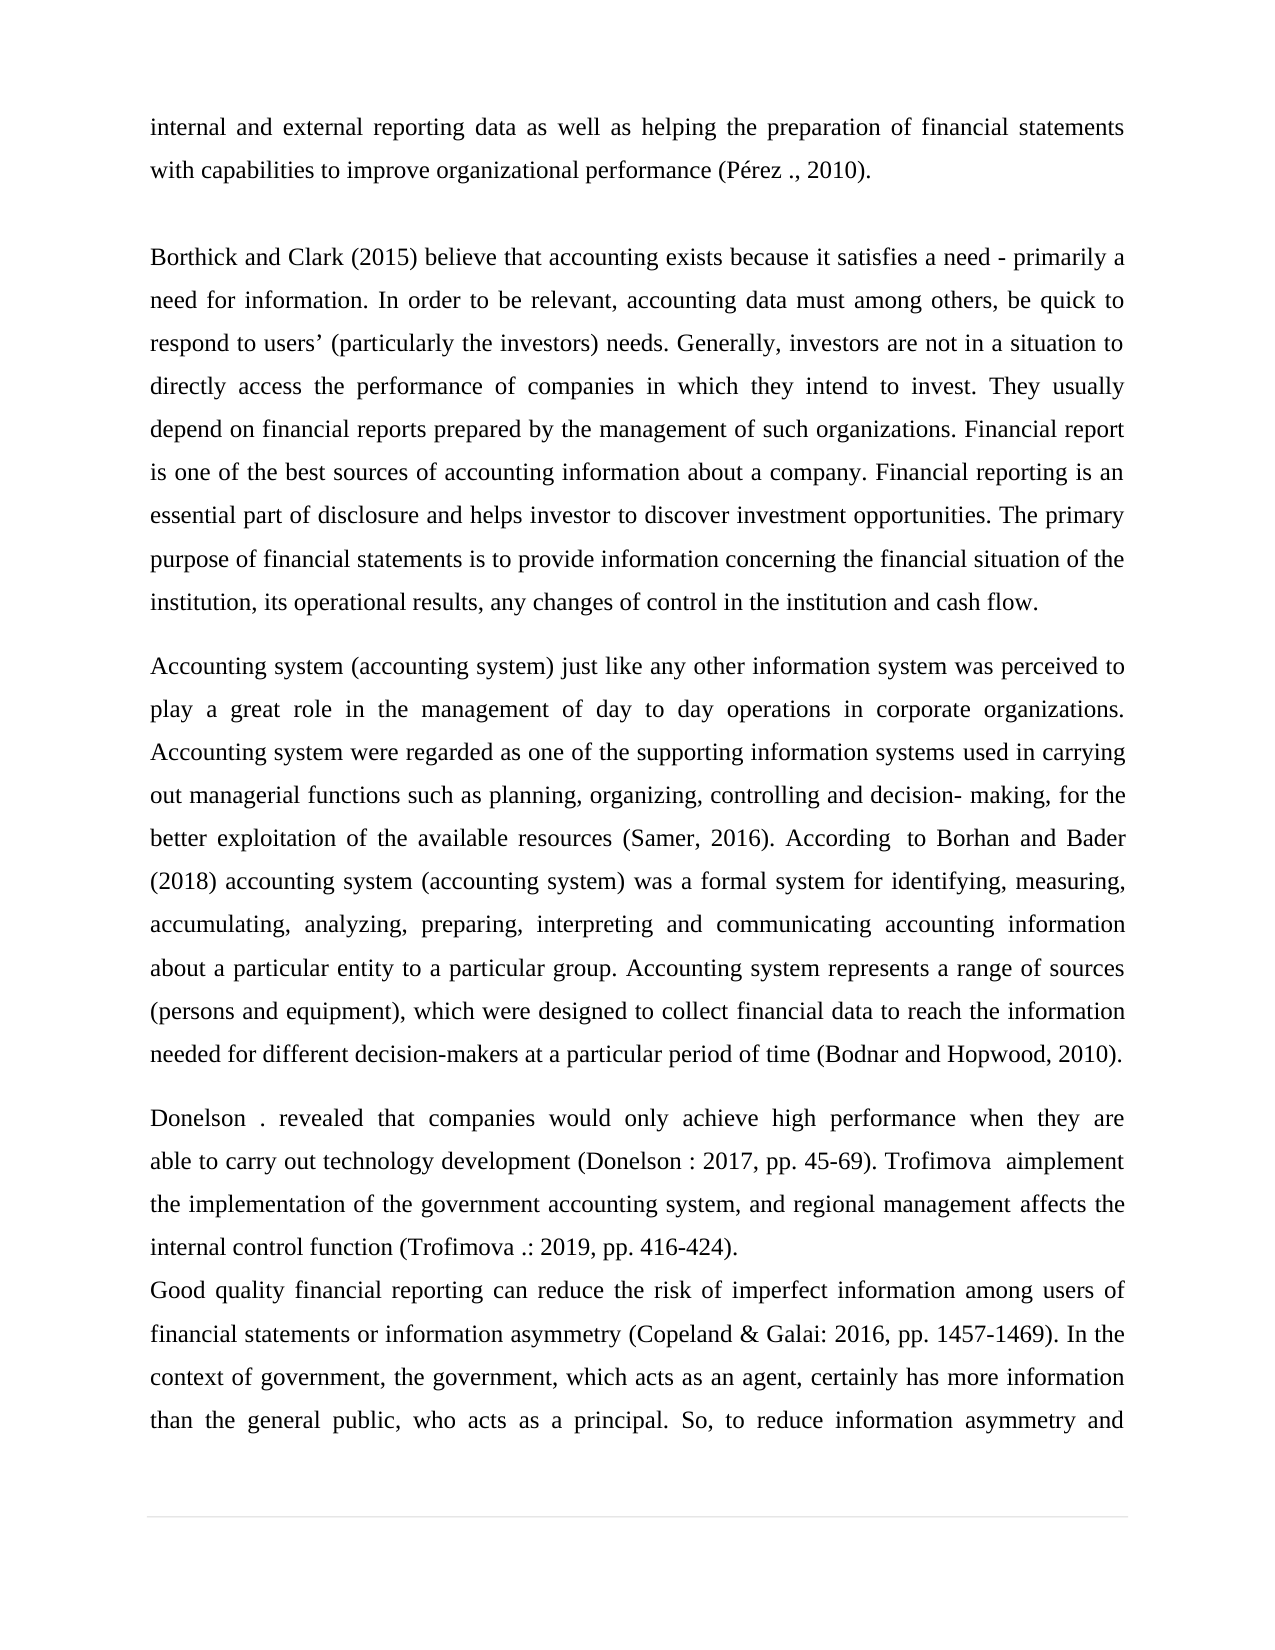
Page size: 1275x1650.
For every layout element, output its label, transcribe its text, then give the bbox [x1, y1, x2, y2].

text Donelson . revealed that companies would only achieve high performance when they are able to carry out technology development (Donelson : 2017, pp. 45-69). Trofimova aimplement the implementation of the government accounting system, and regional management affects the internal control function (Trofimova .: 2019, pp. 416-424). [150, 1103, 1125, 1261]
text internal and external reporting data as well as helping the preparation of financial statements with capabilities to improve organizational performance (Pérez ., 2010). [150, 112, 1124, 184]
text Accounting system (accounting system) just like any other information system was perceived to play a great role in the management of day to day operations in corporate organizations. Accounting system were regarded as one of the supporting information systems used in carrying out managerial functions such as planning, organizing, controlling and decision- making, for the better exploitation of the available resources (Samer, 2016). According to Borhan and Bader (2018) accounting system (accounting system) was a formal system for identifying, measuring, accumulating, analyzing, preparing, interpreting and communicating accounting information about a particular entity to a particular group. Accounting system represents a range of sources (persons and equipment), which were designed to collect financial data to reach the information needed for different decision-makers at a particular period of time (Bodnar and Hopwood, 2010). [150, 651, 1126, 1068]
text Borthick and Clark (2015) believe that accounting exists because it satisfies a need - primarily a need for information. In order to be relevant, accounting data must among others, be quick to respond to users’ (particularly the investors) needs. Generally, investors are not in a situation to directly access the performance of companies in which they intend to invest. They usually depend on financial reports prepared by the management of such organizations. Financial report is one of the best sources of accounting information about a company. Financial reporting is an essential part of disclosure and helps investor to discover investment opportunities. The primary purpose of financial statements is to provide information concerning the financial situation of the institution, its operational results, any changes of control in the institution and cash flow. [150, 242, 1126, 616]
text Good quality financial reporting can reduce the risk of imperfect information among users of financial statements or information asymmetry (Copeland & Galai: 2016, pp. 1457-1469). In the context of government, the government, which acts as an agent, certainly has more information than the general public, who acts as a principal. So, to reduce information asymmetry and [150, 1276, 1126, 1434]
